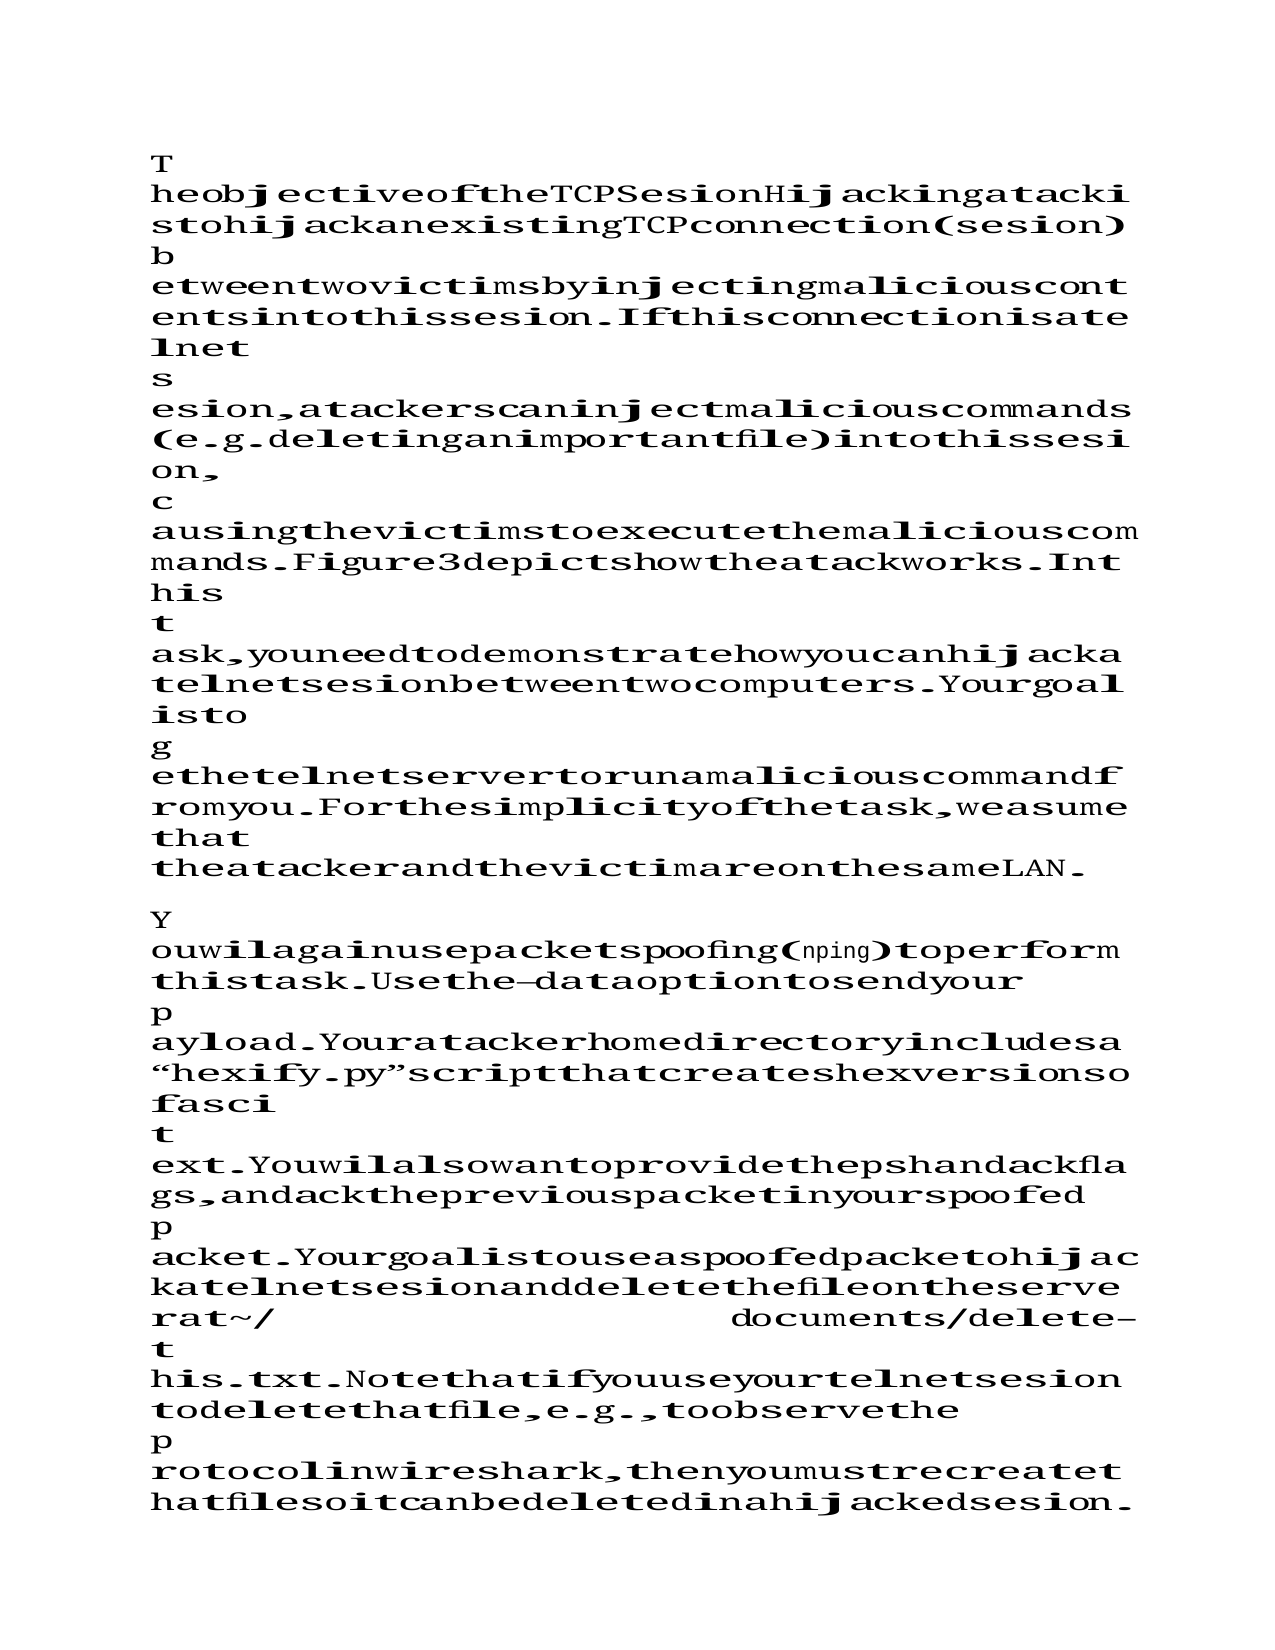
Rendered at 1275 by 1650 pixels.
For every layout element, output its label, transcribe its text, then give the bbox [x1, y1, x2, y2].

text TheobjectiveoftheTCPSesionHijackingatackistohijackanexistingTCPconnection(sesion) betweentwovictimsbyinjectingmaliciouscontentsintothissesion.Ifthisconnectionisatelnet sesion,atackerscaninjectmaliciouscommands(e.g.deletinganimportantfile)intothissesion, causingthevictimstoexecutethemaliciouscommands.Figure3depictshowtheatackworks.Inthis task,youneedtodemonstratehowyoucanhijackatelnetsesionbetweentwocomputers.Yourgoalisto gethetelnetservertorunamaliciouscommandfromyou.Forthesimplicityofthetask,weasumethat theatackerandthevictimareonthesameLAN. [150, 148, 1141, 883]
text Youwilagainusepacketspoofing(nping)toperform thistask.Usethe–dataoptiontosendyour payload.Youratackerhomedirectoryincludesa“hexify.py”scriptthatcreateshexversionsofasci text.Youwilalsowantoprovidethepshandackflags,andackthepreviouspacketinyourspoofed packet.Yourgoalistouseaspoofedpacketohijackatelnetsesionanddeletethefileontheserverat~/ documents/delete-this.txt.Notethatifyouuseyourtelnetsesiontodeletethatfile,e.g.,toobservethe protocolinwireshark,thenyoumustrecreatethatfilesoitcanbedeletedinahijackedsesion. [150, 904, 1141, 1517]
